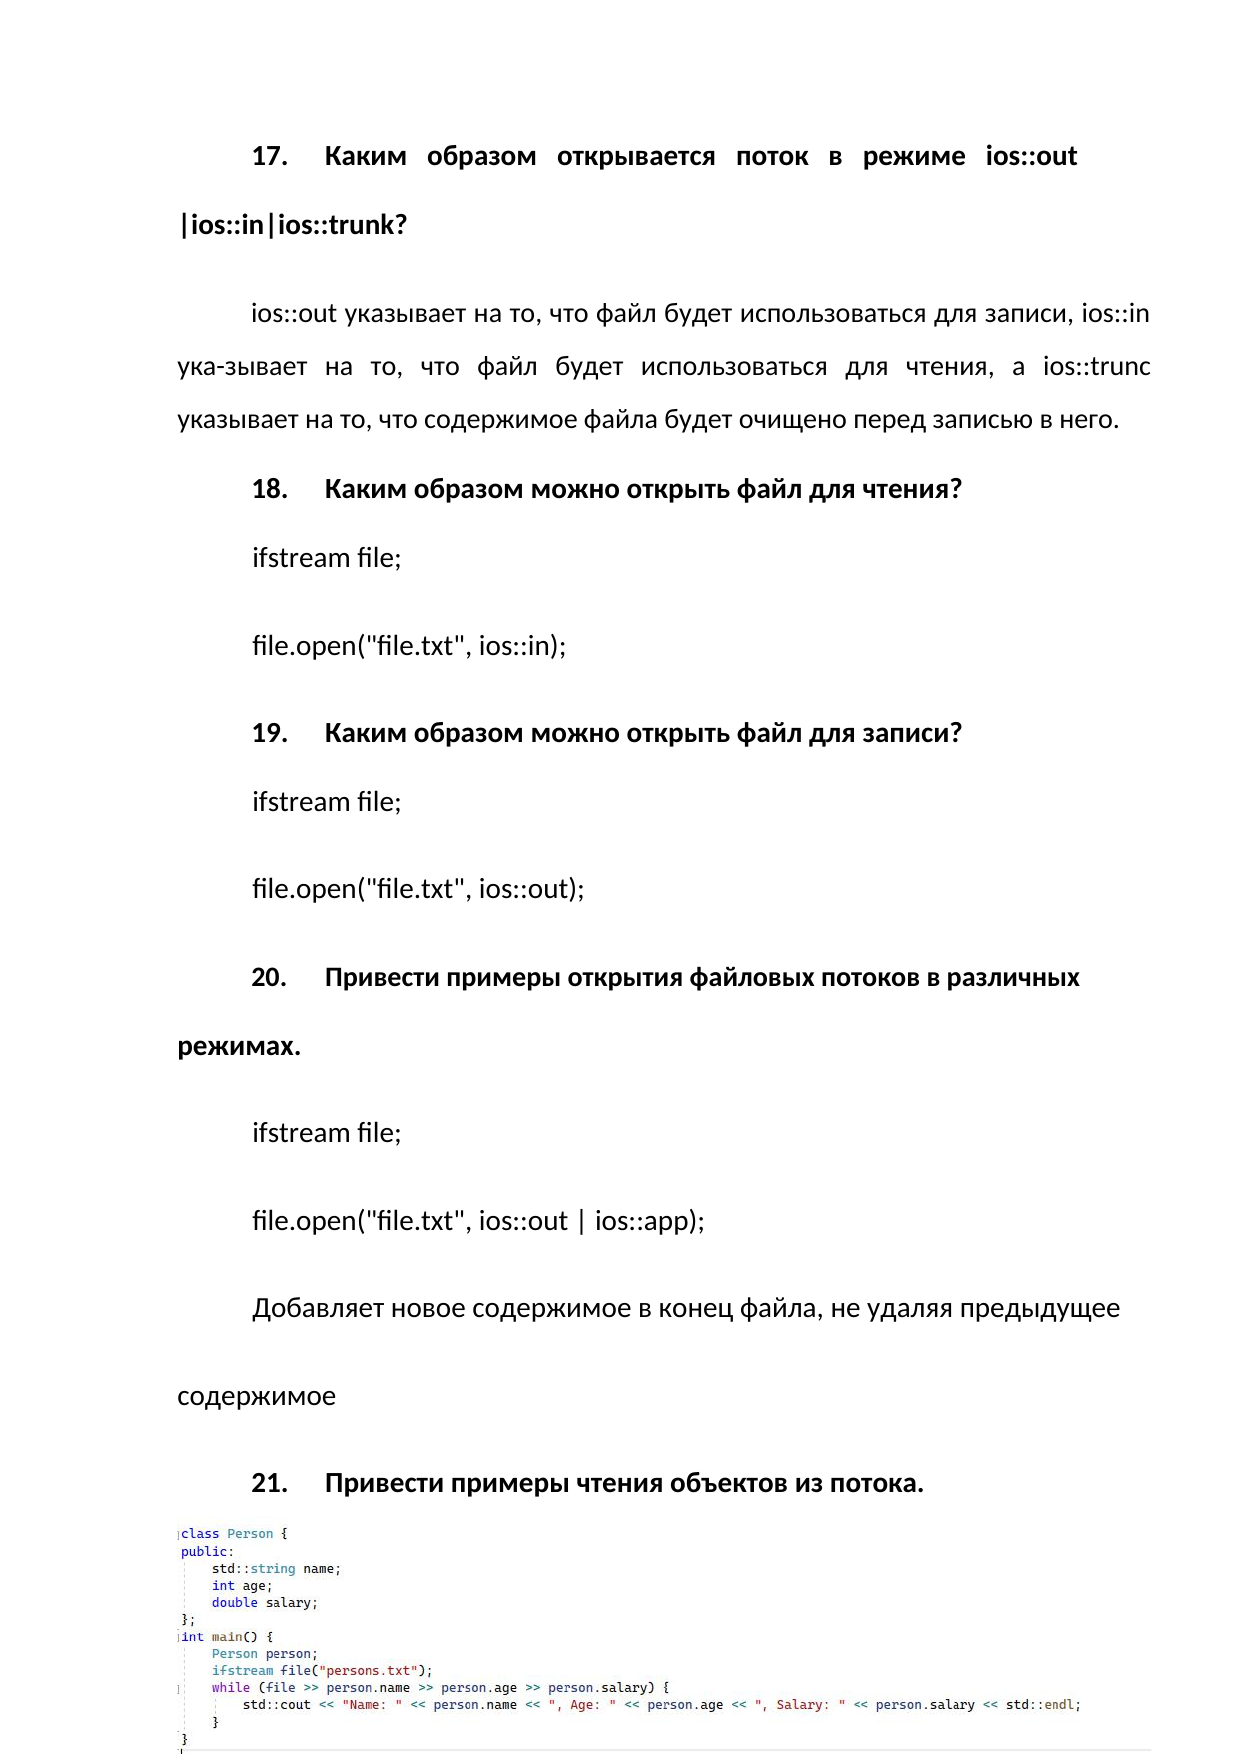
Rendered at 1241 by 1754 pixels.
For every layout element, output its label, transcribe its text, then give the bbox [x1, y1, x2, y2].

text file.open("file.txt", ios::out); [252, 871, 1152, 906]
picture [177, 1516, 1152, 1754]
text ifstream file; [252, 783, 1152, 818]
text ifstream file; [252, 539, 1152, 575]
list Привести примеры чтения объектов из потока. [251, 1464, 1152, 1500]
list Каким образом можно открыть файл для чтения? [251, 471, 1152, 505]
text ifstream file; [252, 1114, 1152, 1150]
text file.open("file.txt", ios::out | ios::app); [252, 1202, 1152, 1237]
text содержимое [177, 1377, 1152, 1413]
text режимах. [177, 1027, 1152, 1063]
text ios::out указывает на то, что файл будет использоваться для записи, ios::in ука-зывает на то, что файл будет использоваться для чтения, а ios::trunc указывает на то, что содержимое файла будет очищено перед записью в него. [177, 295, 1152, 436]
text file.open("file.txt", ios::in); [252, 627, 1152, 662]
list Каким образом можно открыть файл для записи? [251, 714, 1152, 749]
text Добавляет новое содержимое в конец файла, не удаляя предыдущее [252, 1289, 1152, 1325]
text |ios::in|ios::trunk? [177, 206, 1152, 241]
list Каким образом открывается поток в режиме ios::out [251, 137, 1152, 172]
list Привести примеры открытия файловых потоков в различных [251, 959, 1152, 994]
